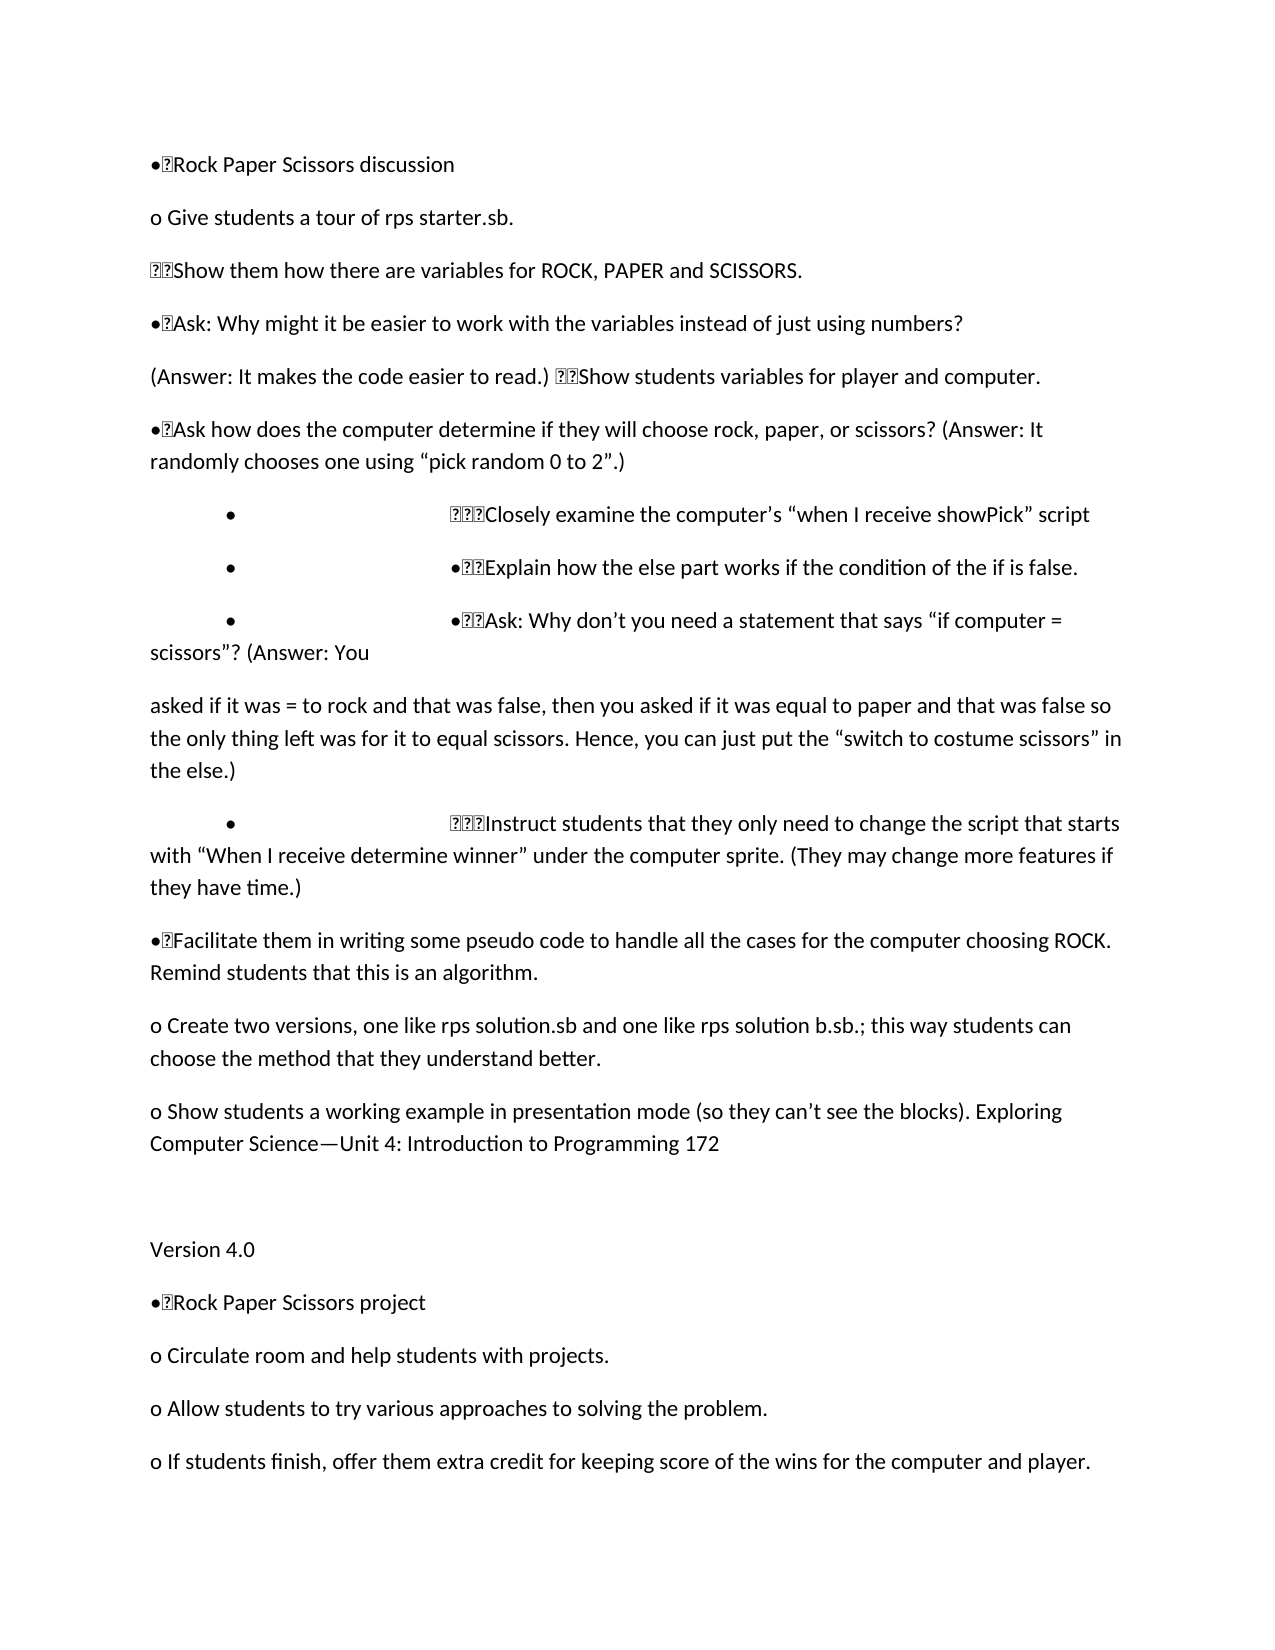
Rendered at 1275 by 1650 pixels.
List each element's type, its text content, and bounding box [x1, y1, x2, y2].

text o If students finish, offer them extra credit for keeping score of the wins for the computer and player. [150, 1447, 1125, 1475]
text o Circulate room and help students with projects. [150, 1341, 1125, 1369]
text o Show students a working example in presentation mode (so they can’t see the blocks). Exploring Computer Science—Unit 4: Introduction to Programming 172 [150, 1097, 1125, 1157]
text o Allow students to try various approaches to solving the problem. [150, 1394, 1125, 1422]
text asked if it was = to rock and that was false, then you asked if it was equal to paper and that was false so the only thing left was for it to equal scissors. Hence, you can just put the “switch to costume scissors” in the else.) [150, 692, 1125, 784]
text •Rock Paper Scissors discussion [150, 150, 1125, 178]
text •Facilitate them in writing some pseudo code to handle all the cases for the computer choosing ROCK. Remind students that this is an algorithm. [150, 926, 1125, 987]
text o Give students a tour of rps starter.sb. [150, 203, 1125, 231]
text Version 4.0 [150, 1235, 1125, 1263]
text •Rock Paper Scissors project [150, 1288, 1125, 1316]
text •Ask: Why might it be easier to work with the variables instead of just using numbers? [150, 309, 1125, 337]
text •Ask how does the computer determine if they will choose rock, paper, or scissors? (Answer: It randomly chooses one using “pick random 0 to 2”.) [150, 415, 1125, 475]
text • •Ask: Why don’t you need a statement that says “if computer = scissors”? (Answer: You [150, 606, 1125, 667]
text • Closely examine the computer’s “when I receive showPick” script [150, 500, 1125, 528]
text (Answer: It makes the code easier to read.) Show students variables for player and computer. [150, 362, 1125, 390]
text • Instruct students that they only need to change the script that starts with “When I receive determine winner” under the computer sprite. (They may change more features if they have time.) [150, 809, 1125, 901]
text o Create two versions, one like rps solution.sb and one like rps solution b.sb.; this way students can choose the method that they understand better. [150, 1012, 1125, 1072]
text • •Explain how the else part works if the condition of the if is false. [150, 553, 1125, 581]
text Show them how there are variables for ROCK, PAPER and SCISSORS. [150, 256, 1125, 284]
